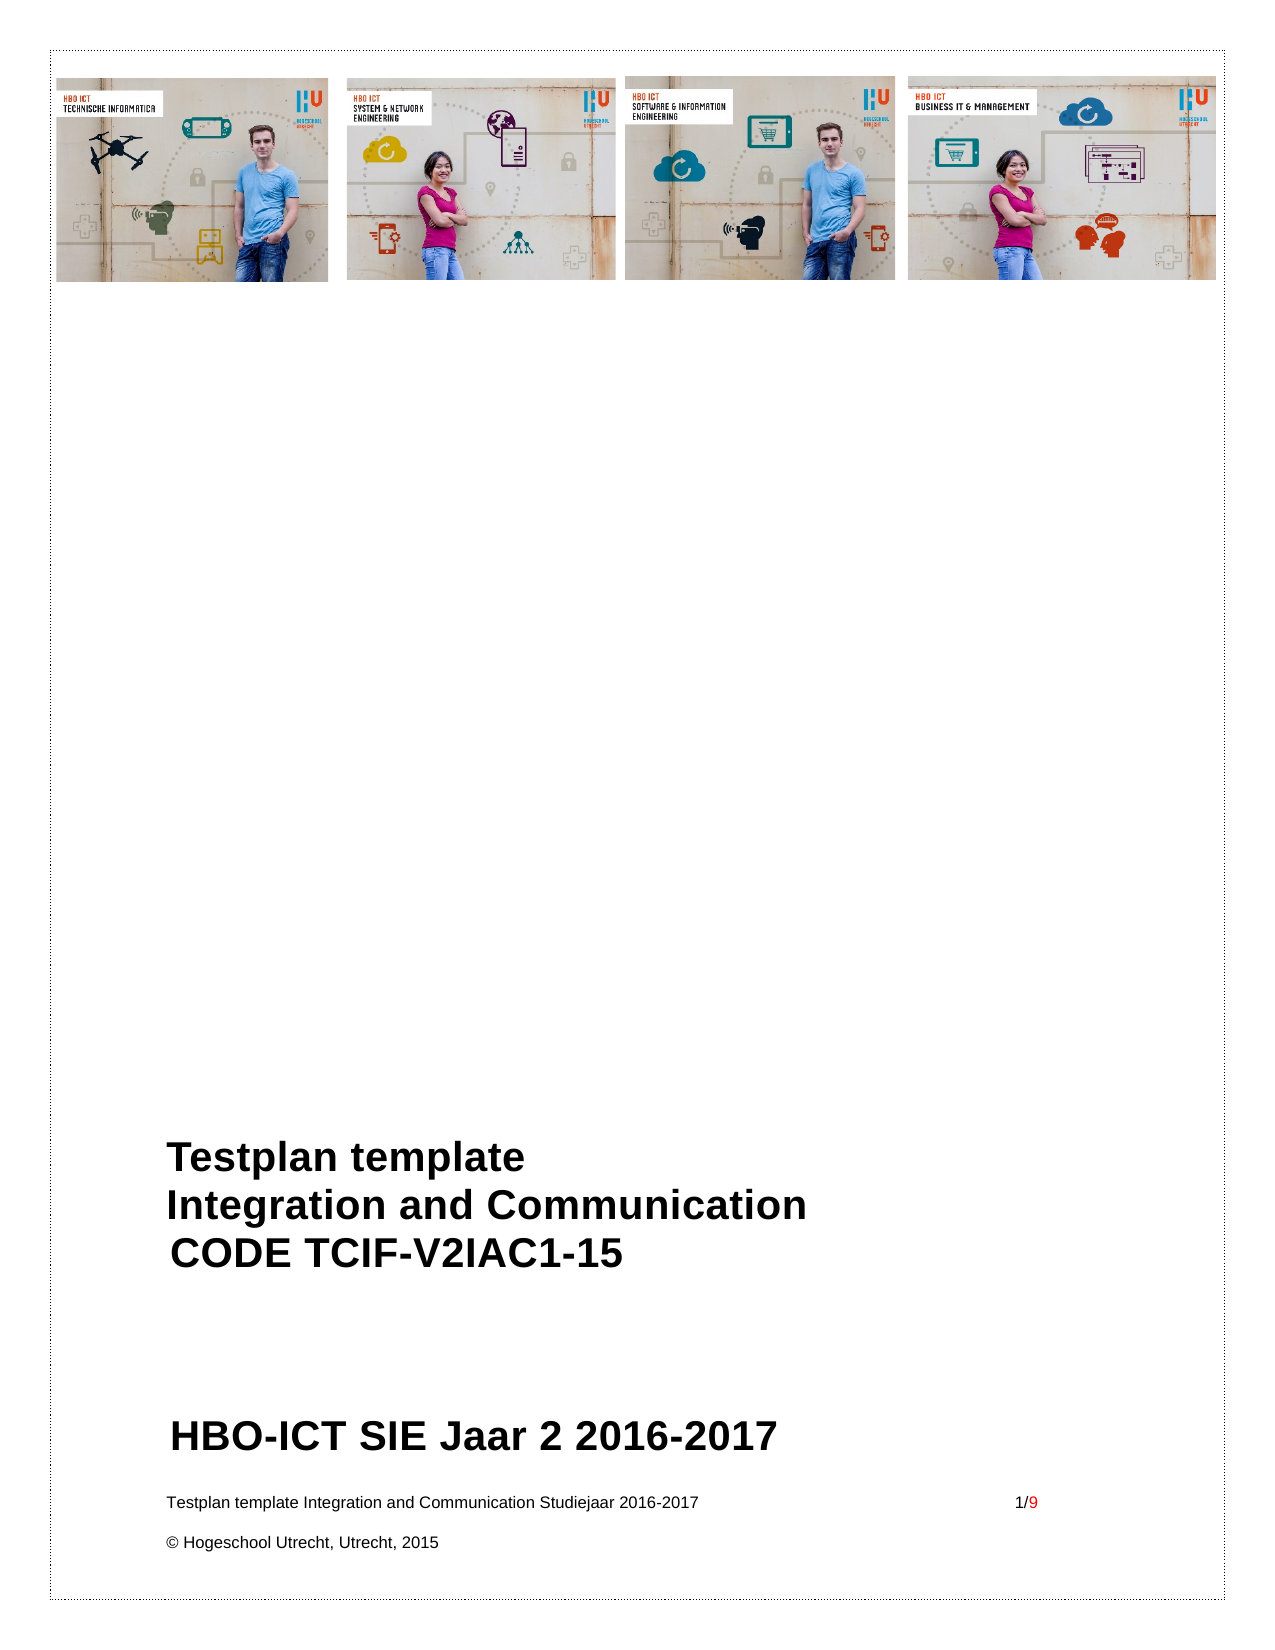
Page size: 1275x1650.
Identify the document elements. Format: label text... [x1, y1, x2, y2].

picture [346, 78, 616, 280]
title CODE TCIF-V2IAC1-15 [170, 1228, 1048, 1276]
picture [56, 78, 329, 282]
title Integration and Communication [166, 1181, 1048, 1228]
title Testplan template [166, 1133, 1048, 1181]
picture [625, 76, 896, 280]
title HBO-ICT SIE Jaar 2 2016-2017 [170, 1411, 1048, 1459]
picture [907, 76, 1216, 280]
